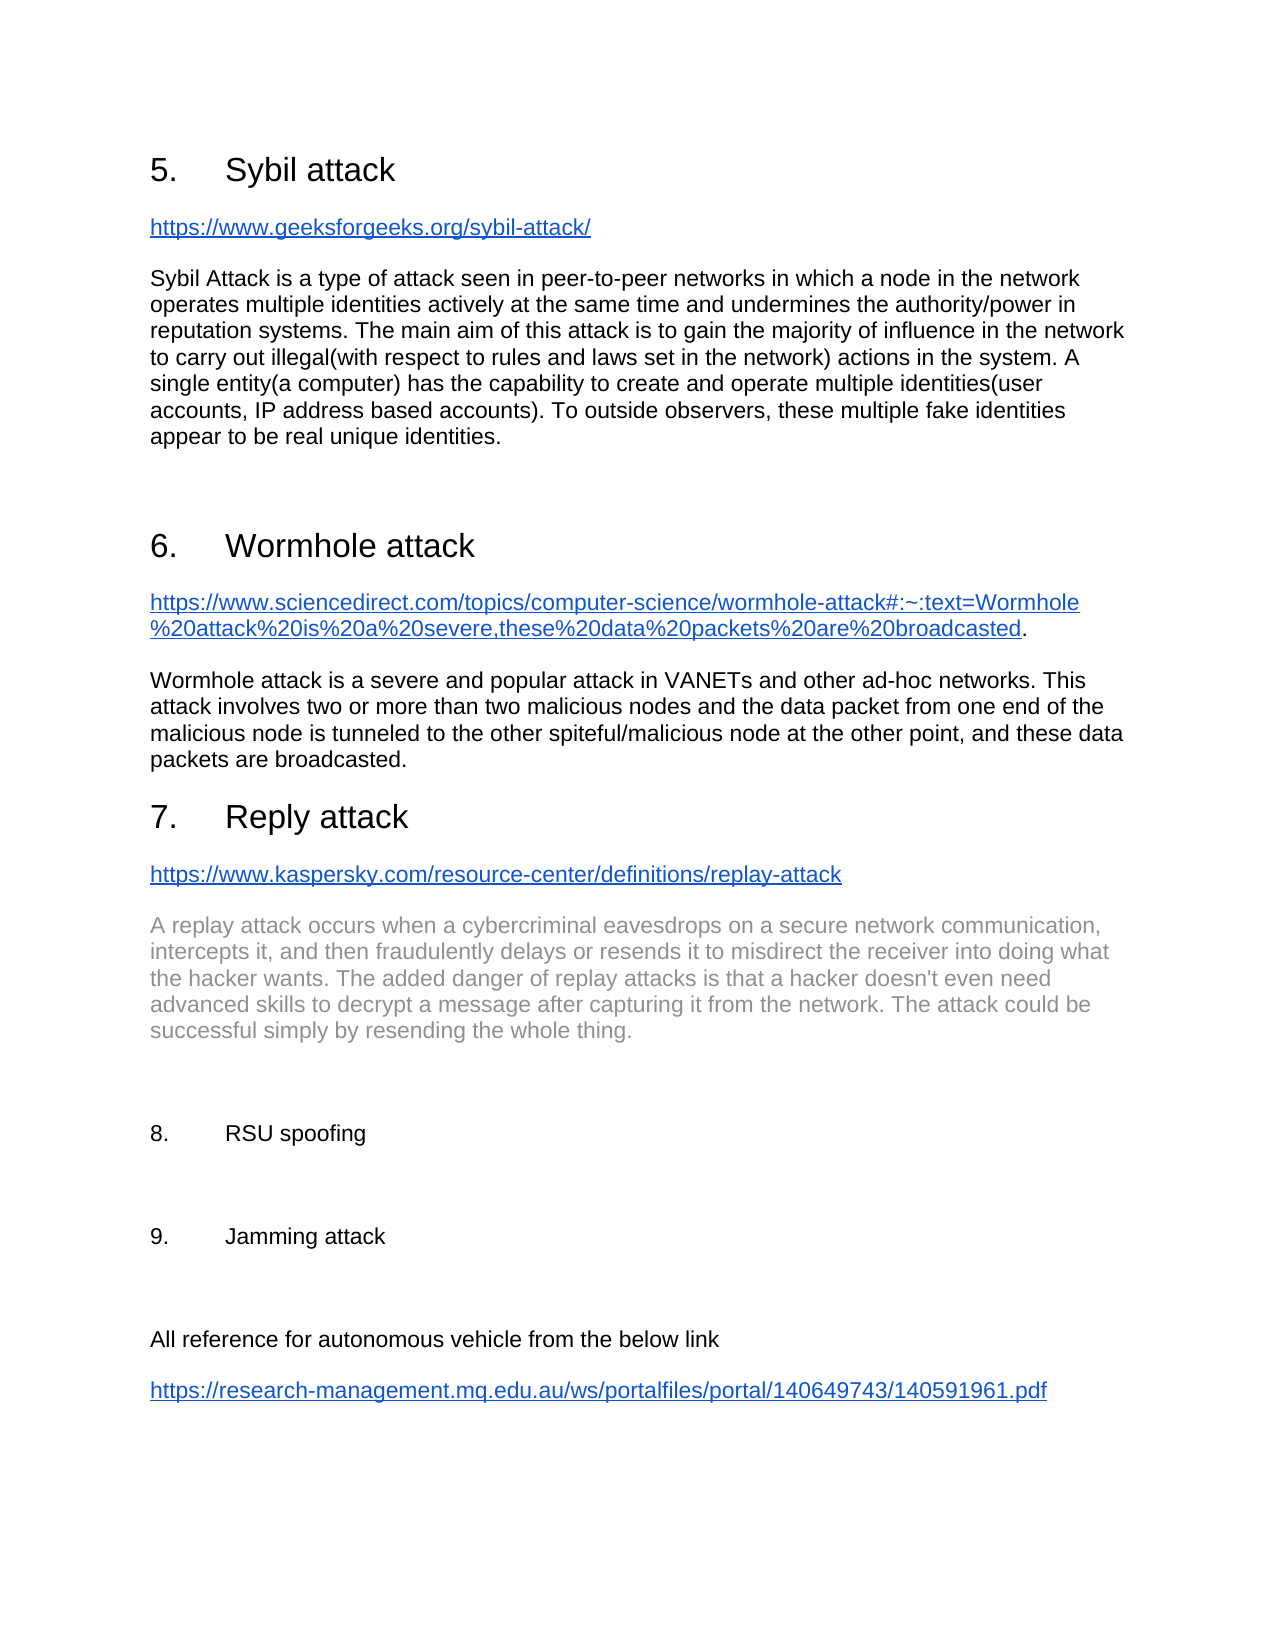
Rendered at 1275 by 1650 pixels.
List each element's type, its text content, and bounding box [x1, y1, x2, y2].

text 8. RSU spoofing [150, 1120, 1125, 1146]
subtitle 5. Sybil attack [150, 150, 1125, 188]
text A replay attack occurs when a cybercriminal eavesdrops on a secure network communication, intercepts it, and then fraudulently delays or resends it to misdirect the receiver into doing what the hacker wants. The added danger of replay attacks is that a hacker doesn't even need advanced skills to decrypt a message after capturing it from the network. The attack could be successful simply by resending the whole thing. [150, 912, 1125, 1044]
text https://research-management.mq.edu.au/ws/portalfiles/portal/140649743/140591961.pdf [150, 1377, 1125, 1403]
text https://www.kaspersky.com/resource-center/definitions/replay-attack [150, 861, 1125, 887]
text Sybil Attack is a type of attack seen in peer-to-peer networks in which a node in the network operates multiple identities actively at the same time and undermines the authority/power in reputation systems. The main aim of this attack is to gain the majority of influence in the network to carry out illegal(with respect to rules and laws set in the network) actions in the system. A single entity(a computer) has the capability to create and operate multiple identities(user accounts, IP address based accounts). To outside observers, these multiple fake identities appear to be real unique identities. [150, 265, 1125, 449]
text 9. Jamming attack [150, 1223, 1125, 1249]
text https://www.sciencedirect.com/topics/computer-science/wormhole-attack#:~:text=Wormhole%20attack%20is%20a%20severe,these%20data%20packets%20are%20broadcasted. [150, 589, 1125, 642]
text All reference for autonomous vehicle from the below link [150, 1326, 1125, 1352]
text https://www.geeksforgeeks.org/sybil-attack/ [150, 213, 1125, 240]
subtitle 7. Reply attack [150, 797, 1125, 836]
text Wormhole attack is a severe and popular attack in VANETs and other ad-hoc networks. This attack involves two or more than two malicious nodes and the data packet from one end of the malicious node is tunneled to the other spiteful/malicious node at the other point, and these data packets are broadcasted. [150, 667, 1125, 772]
subtitle 6. Wormhole attack [150, 526, 1125, 564]
